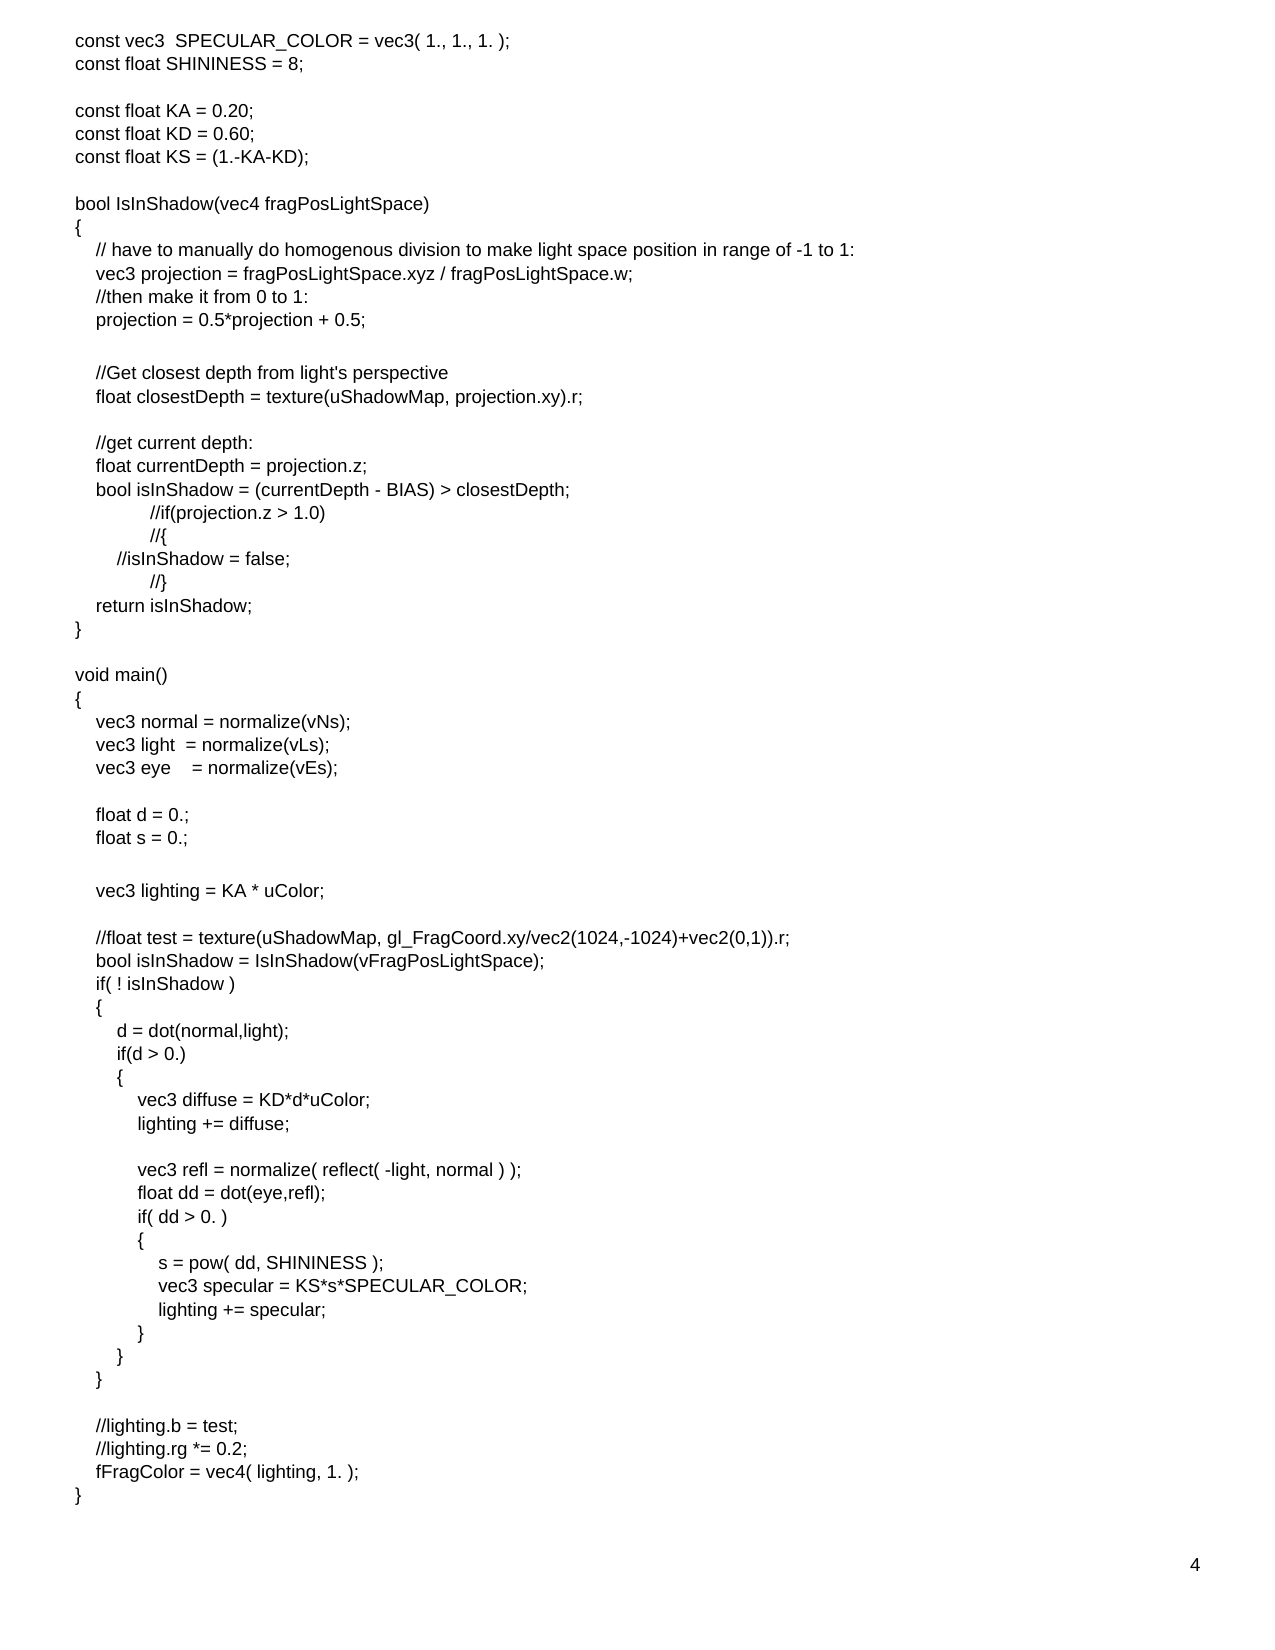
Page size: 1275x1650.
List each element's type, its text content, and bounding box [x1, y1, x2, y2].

text const float KA = 0.20; [75, 100, 1200, 121]
text if( ! isInShadow ) [75, 973, 1200, 995]
text //Get closest depth from light's perspective [75, 362, 1200, 384]
text vec3 projection = fragPosLightSpace.xyz / fragPosLightSpace.w; [75, 262, 1200, 284]
text //if(projection.z > 1.0) [75, 502, 1200, 523]
text const float KS = (1.-KA-KD); [75, 146, 1200, 168]
text } [75, 618, 1200, 639]
text const float KD = 0.60; [75, 123, 1200, 144]
text { [75, 1229, 1200, 1250]
text //lighting.b = test; [75, 1414, 1200, 1436]
text { [75, 216, 1200, 237]
text //get current depth: [75, 432, 1200, 453]
text //lighting.rg *= 0.2; [75, 1438, 1200, 1459]
text vec3 refl = normalize( reflect( -light, normal ) ); [75, 1159, 1200, 1181]
text const vec3 SPECULAR_COLOR = vec3( 1., 1., 1. ); [75, 30, 1200, 52]
text d = dot(normal,light); [75, 1019, 1200, 1041]
text //isInShadow = false; [75, 548, 1200, 569]
text } [75, 1345, 1200, 1366]
text float closestDepth = texture(uShadowMap, projection.xy).r; [75, 385, 1200, 407]
text { [75, 996, 1200, 1018]
text vec3 normal = normalize(vNs); [75, 711, 1200, 732]
text } [75, 1322, 1200, 1343]
text float dd = dot(eye,refl); [75, 1182, 1200, 1204]
text } [75, 1484, 1200, 1506]
text vec3 diffuse = KD*d*uColor; [75, 1089, 1200, 1111]
text float s = 0.; [75, 827, 1200, 848]
text vec3 light = normalize(vLs); [75, 734, 1200, 755]
text //float test = texture(uShadowMap, gl_FragCoord.xy/vec2(1024,-1024)+vec2(0,1)).r; [75, 927, 1200, 948]
text { [75, 687, 1200, 709]
text float d = 0.; [75, 803, 1200, 825]
text vec3 specular = KS*s*SPECULAR_COLOR; [75, 1275, 1200, 1297]
text void main() [75, 664, 1200, 686]
text float currentDepth = projection.z; [75, 455, 1200, 477]
text vec3 lighting = KA * uColor; [75, 880, 1200, 902]
text if( dd > 0. ) [75, 1205, 1200, 1227]
text fFragColor = vec4( lighting, 1. ); [75, 1461, 1200, 1482]
text vec3 eye = normalize(vEs); [75, 757, 1200, 779]
text bool IsInShadow(vec4 fragPosLightSpace) [75, 193, 1200, 214]
text return isInShadow; [75, 594, 1200, 616]
text bool isInShadow = IsInShadow(vFragPosLightSpace); [75, 950, 1200, 971]
text if(d > 0.) [75, 1043, 1200, 1064]
text s = pow( dd, SHININESS ); [75, 1252, 1200, 1273]
text bool isInShadow = (currentDepth - BIAS) > closestDepth; [75, 478, 1200, 500]
text lighting += specular; [75, 1298, 1200, 1320]
text } [75, 1368, 1200, 1389]
text //} [75, 571, 1200, 593]
text //{ [75, 525, 1200, 546]
text projection = 0.5*projection + 0.5; [75, 309, 1200, 330]
text //then make it from 0 to 1: [75, 286, 1200, 307]
text { [75, 1066, 1200, 1088]
text const float SHININESS = 8; [75, 53, 1200, 75]
text // have to manually do homogenous division to make light space position in range of -1 to 1: [75, 239, 1200, 261]
text lighting += diffuse; [75, 1112, 1200, 1134]
